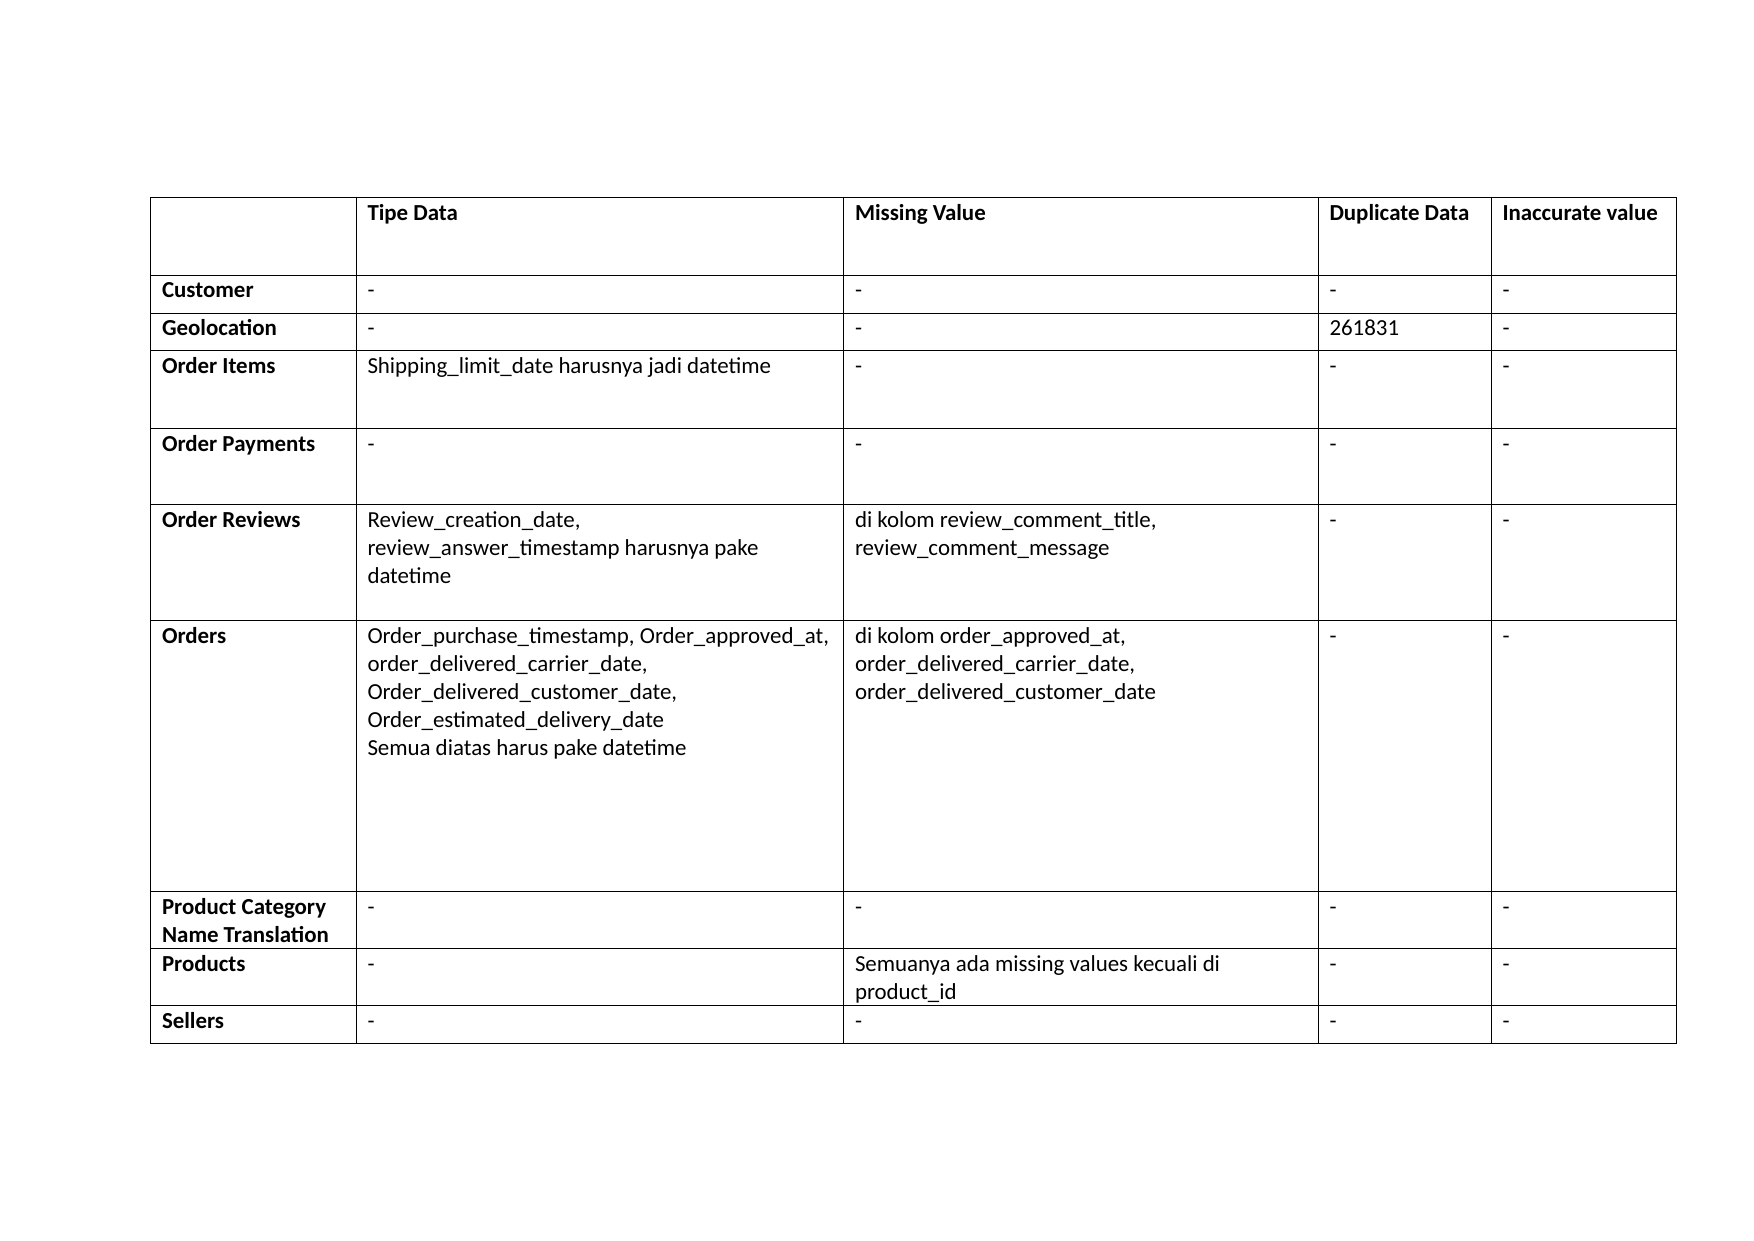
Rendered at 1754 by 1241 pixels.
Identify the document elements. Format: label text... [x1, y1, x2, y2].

table_cell - [1492, 505, 1676, 620]
table_cell Review_creation_date, review_answer_timestamp harusnya pake datetime [357, 505, 843, 620]
table_cell - [357, 276, 843, 312]
table_cell Geolocation [151, 314, 356, 350]
table_header Tipe Data [357, 198, 843, 274]
table_cell di kolom review_comment_title, review_comment_message [844, 505, 1318, 620]
table_cell - [357, 429, 843, 504]
table_header Inaccurate value [1492, 198, 1676, 274]
table_cell Order Items [151, 351, 356, 428]
table_cell - [1319, 949, 1491, 1005]
table_cell - [1319, 276, 1491, 312]
table_cell - [1492, 351, 1676, 428]
table_cell - [844, 351, 1318, 428]
table_cell Order Payments [151, 429, 356, 504]
table_header [151, 198, 356, 274]
table_cell Order_purchase_timestamp, Order_approved_at, order_delivered_carrier_date, Order_delivered_customer_date, Order_estimated_delivery_date Semua diatas harus pake datetime [357, 621, 843, 891]
table_cell - [1492, 429, 1676, 504]
table_cell - [844, 1006, 1318, 1043]
table_cell - [1492, 949, 1676, 1005]
table_cell - [1492, 1006, 1676, 1043]
table_cell di kolom order_approved_at, order_delivered_carrier_date, order_delivered_customer_date [844, 621, 1318, 891]
table_cell - [844, 314, 1318, 350]
table_cell Shipping_limit_date harusnya jadi datetime [357, 351, 843, 428]
table_cell Product Category Name Translation [151, 892, 356, 948]
table_cell - [1492, 314, 1676, 350]
table_cell - [1319, 1006, 1491, 1043]
table_cell Customer [151, 276, 356, 312]
table_cell - [844, 276, 1318, 312]
table_cell - [357, 1006, 843, 1043]
table_cell - [844, 429, 1318, 504]
table_cell - [1492, 621, 1676, 891]
table_cell - [357, 314, 843, 350]
table_cell - [1319, 429, 1491, 504]
table_cell Orders [151, 621, 356, 891]
table_cell - [1319, 505, 1491, 620]
table_cell Sellers [151, 1006, 356, 1043]
table_cell Order Reviews [151, 505, 356, 620]
table_cell Products [151, 949, 356, 1005]
table_cell - [1319, 892, 1491, 948]
table_cell 261831 [1319, 314, 1491, 350]
table_cell - [1319, 621, 1491, 891]
table_cell - [1319, 351, 1491, 428]
table_cell - [1492, 892, 1676, 948]
table_cell - [1492, 276, 1676, 312]
table_cell Semuanya ada missing values kecuali di product_id [844, 949, 1318, 1005]
table_header Missing Value [844, 198, 1318, 274]
table_cell - [844, 892, 1318, 948]
table_cell - [357, 949, 843, 1005]
table_header Duplicate Data [1319, 198, 1491, 274]
table_cell - [357, 892, 843, 948]
